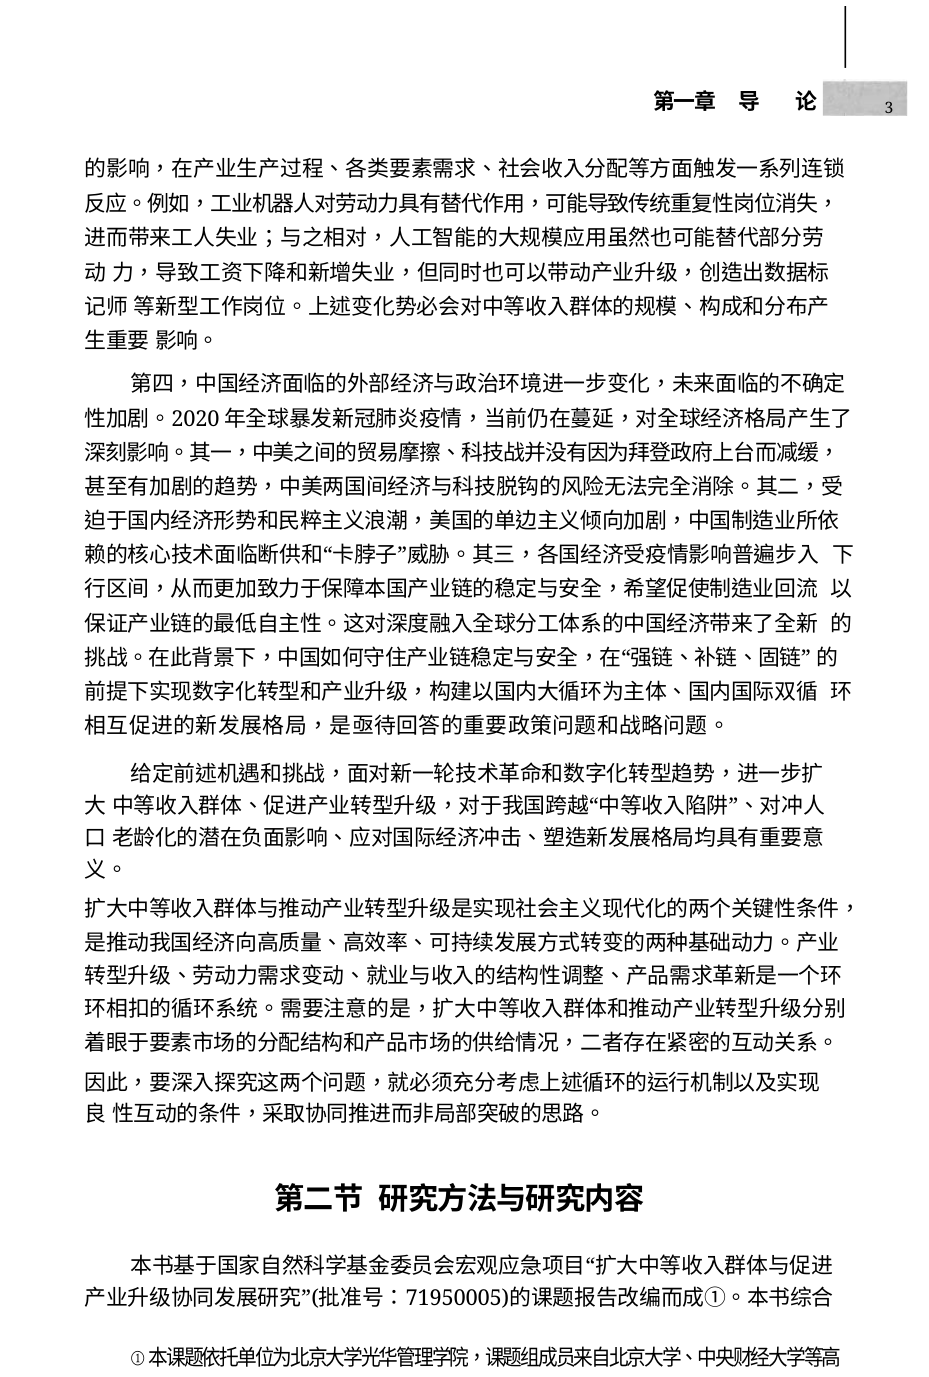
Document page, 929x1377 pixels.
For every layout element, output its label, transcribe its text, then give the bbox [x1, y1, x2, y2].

text 第四，中国经济面临的外部经济与政治环境进一步变化，未来面临的不确定 性加剧。2020年全球暴发新冠肺炎疫情，当前仍在蔓延，对全球经济格局产生了 深刻影响。其一，中美之间的贸易摩擦、科技战并没有因为拜登政府上台而减缓， 甚至有加剧的趋势，中美两国间经济与科技脱钩的风险无法完全消除。其二，受 迫于国内经济形势和民粹主义浪潮，美国的单边主义倾向加剧，中国制造业所依 赖的核心技术面临断供和“卡脖子”威胁。其三，各国经济受疫情影响普遍步入 下行区间，从而更加致力于保障本国产业链的稳定与安全，希望促使制造业回流 以保证产业链的最低自主性。这对深度融入全球分工体系的中国经济带来了全新 的挑战。在此背景下，中国如何守住产业链稳定与安全，在“强链、补链、固链” 的前提下实现数字化转型和产业升级，构建以国内大循环为主体、国内国际双循 环相互促进的新发展格局，是亟待回答的重要政策问题和战略问题。 [84, 368, 856, 740]
text 扩大中等收入群体与推动产业转型升级是实现社会主义现代化的两个关键性条件， 是推动我国经济向高质量、高效率、可持续发展方式转变的两种基础动力。产业 转型升级、劳动力需求变动、就业与收入的结构性调整、产品需求革新是一个环 环相扣的循环系统。需要注意的是，扩大中等收入群体和推动产业转型升级分别 着眼于要素市场的分配结构和产品市场的供给情况，二者存在紧密的互动关系。 [84, 893, 861, 1056]
text 本书基于国家自然科学基金委员会宏观应急项目“扩大中等收入群体与促进 产业升级协同发展研究”(批准号：71950005)的课题报告改编而成①。本书综合 [84, 1251, 845, 1312]
text 的影响，在产业生产过程、各类要素需求、社会收入分配等方面触发一系列连锁 反应。例如，工业机器人对劳动力具有替代作用，可能导致传统重复性岗位消失， 进而带来工人失业；与之相对，人工智能的大规模应用虽然也可能替代部分劳动 力，导致工资下降和新增失业，但同时也可以带动产业升级，创造出数据标记师 等新型工作岗位。上述变化势必会对中等收入群体的规模、构成和分布产生重要 影响。 [84, 153, 845, 355]
picture [822, 79, 908, 116]
text 给定前述机遇和挑战，面对新一轮技术革命和数字化转型趋势，进一步扩大 中等收入群体、促进产业转型升级，对于我国跨越“中等收入陷阱”、对冲人口 老龄化的潜在负面影响、应对国际经济冲击、塑造新发展格局均具有重要意义。 [84, 758, 845, 884]
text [84, 1343, 847, 1371]
text 第二节 研究方法与研究内容 [274, 1179, 907, 1217]
text 因此，要深入探究这两个问题，就必须充分考虑上述循环的运行机制以及实现良 性互动的条件，采取协同推进而非局部突破的思路。 [84, 1067, 841, 1128]
picture [843, 6, 847, 69]
